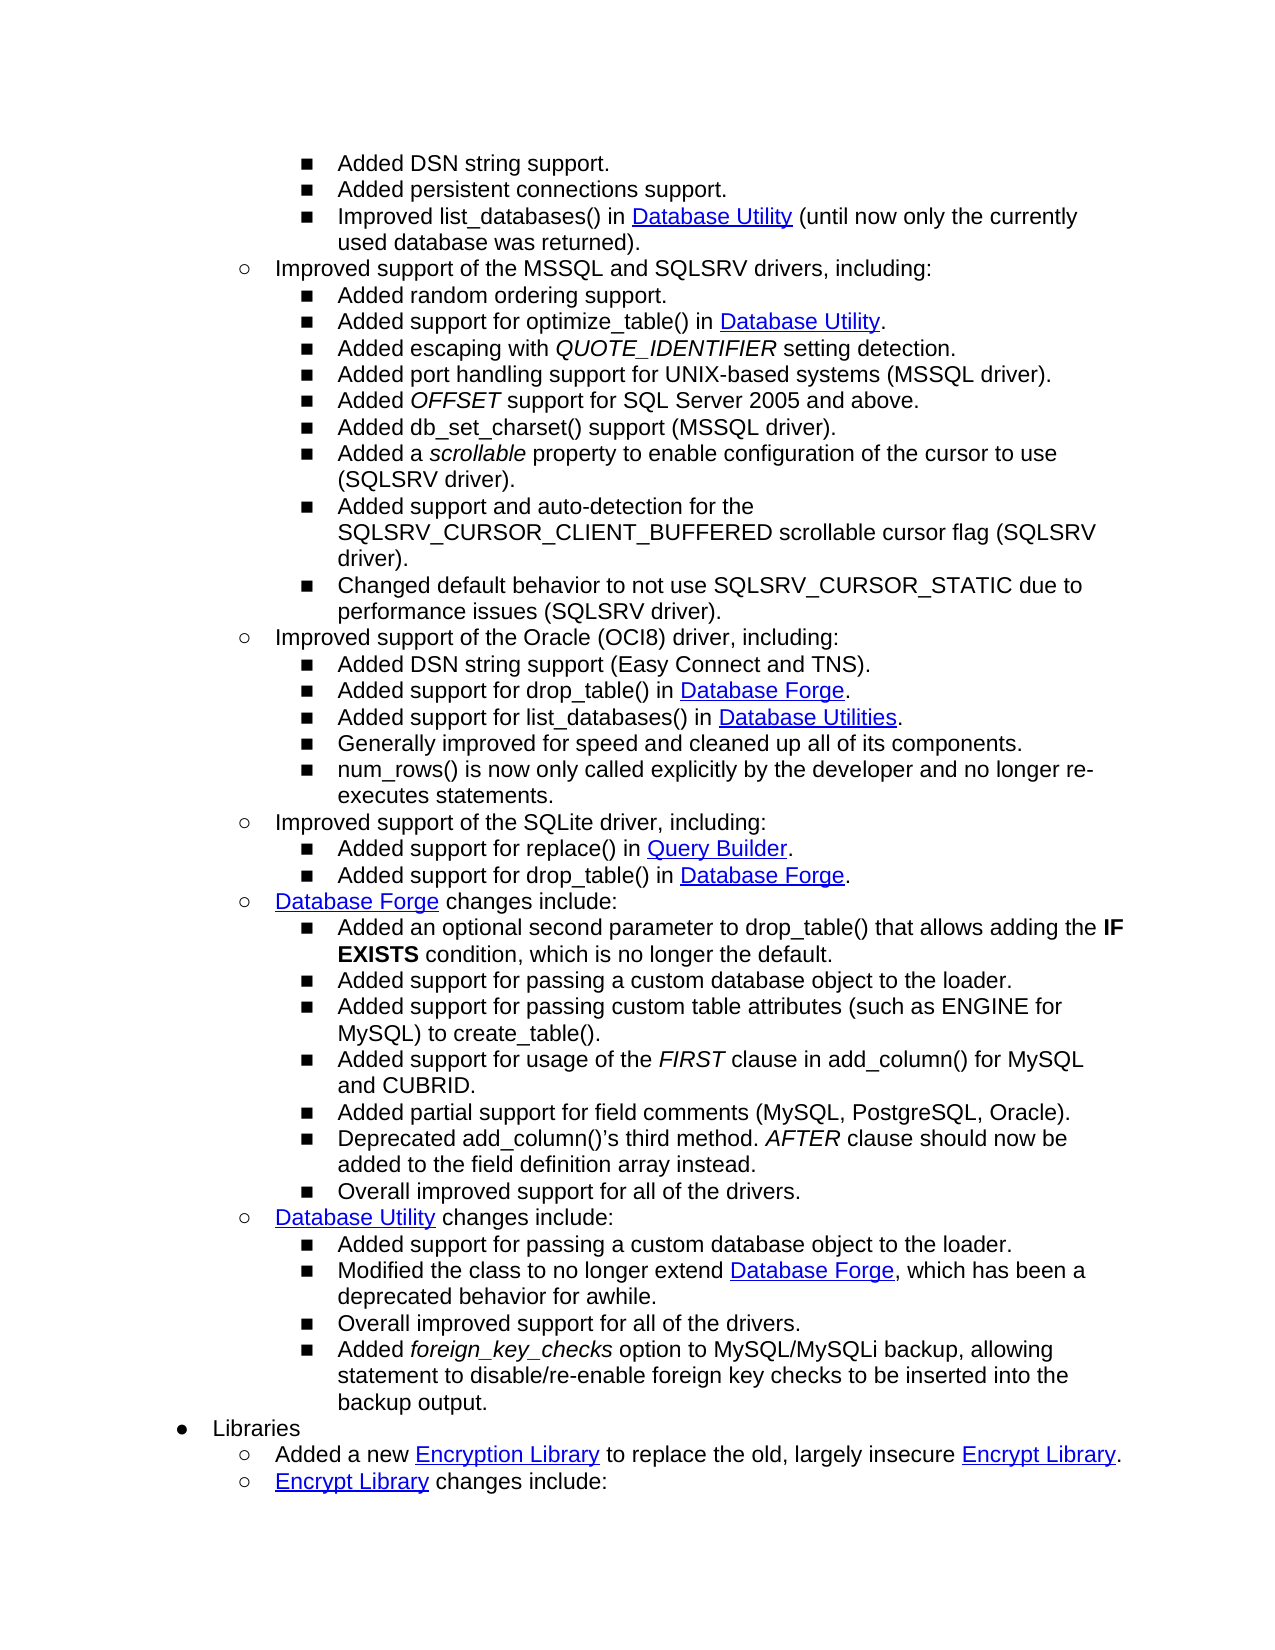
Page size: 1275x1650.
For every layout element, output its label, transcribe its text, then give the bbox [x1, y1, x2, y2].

list Database Utility changes include: [237, 1204, 1125, 1231]
list Added support for replace() in Query Builder. [300, 835, 1125, 862]
list Deprecated add_column()’s third method. AFTER clause should now be added to the field definition array instead. [300, 1125, 1125, 1178]
list Added partial support for field comments (MySQL, PostgreSQL, Oracle). [300, 1099, 1125, 1125]
list Generally improved for speed and cleaned up all of its components. [300, 730, 1125, 756]
list Improved support of the SQLite driver, including: [237, 809, 1125, 835]
list Added support for passing a custom database object to the loader. [300, 1231, 1125, 1257]
list Added support for usage of the FIRST clause in add_column() for MySQL and CUBRID. [300, 1046, 1125, 1099]
list Improved support of the Oracle (OCI8) driver, including: [237, 624, 1125, 651]
list Encrypt Library changes include: [237, 1468, 1125, 1494]
list Improved list_databases() in Database Utility (until now only the currently used database was returned). [300, 203, 1125, 255]
list Added OFFSET support for SQL Server 2005 and above. [300, 387, 1125, 413]
list Added foreign_key_checks option to MySQL/MySQLi backup, allowing statement to disable/re-enable foreign key checks to be inserted into the backup output. [300, 1336, 1125, 1415]
list Added db_set_charset() support (MSSQL driver). [300, 413, 1125, 440]
list Overall improved support for all of the drivers. [300, 1309, 1125, 1336]
list Added support for passing custom table attributes (such as ENGINE for MySQL) to create_table(). [300, 993, 1125, 1046]
list Added escaping with QUOTE_IDENTIFIER setting detection. [300, 334, 1125, 361]
list Added DSN string support. [300, 150, 1125, 176]
list Overall improved support for all of the drivers. [300, 1178, 1125, 1204]
list Added random ordering support. [300, 282, 1125, 308]
list Added support for passing a custom database object to the loader. [300, 967, 1125, 993]
list Added support for drop_table() in Database Forge. [300, 677, 1125, 703]
list Changed default behavior to not use SQLSRV_CURSOR_STATIC due to performance issues (SQLSRV driver). [300, 572, 1125, 624]
list Added support for list_databases() in Database Utilities. [300, 703, 1125, 730]
list Added a new Encryption Library to replace the old, largely insecure Encrypt Library. [237, 1441, 1125, 1468]
list Added persistent connections support. [300, 176, 1125, 203]
list Added support for drop_table() in Database Forge. [300, 862, 1125, 888]
list Added port handling support for UNIX-based systems (MSSQL driver). [300, 361, 1125, 387]
list Added DSN string support (Easy Connect and TNS). [300, 651, 1125, 677]
list num_rows() is now only called explicitly by the developer and no longer re-executes statements. [300, 756, 1125, 809]
list Improved support of the MSSQL and SQLSRV drivers, including: [237, 255, 1125, 282]
list Added support for optimize_table() in Database Utility. [300, 308, 1125, 334]
list Added support and auto-detection for the SQLSRV_CURSOR_CLIENT_BUFFERED scrollable cursor flag (SQLSRV driver). [300, 493, 1125, 572]
list Added a scrollable property to enable configuration of the cursor to use (SQLSRV driver). [300, 440, 1125, 493]
list Added an optional second parameter to drop_table() that allows adding the IF EXISTS condition, which is no longer the default. [300, 914, 1125, 967]
list Libraries [175, 1415, 1125, 1441]
list Modified the class to no longer extend Database Forge, which has been a deprecated behavior for awhile. [300, 1257, 1125, 1309]
list Database Forge changes include: [237, 888, 1125, 914]
